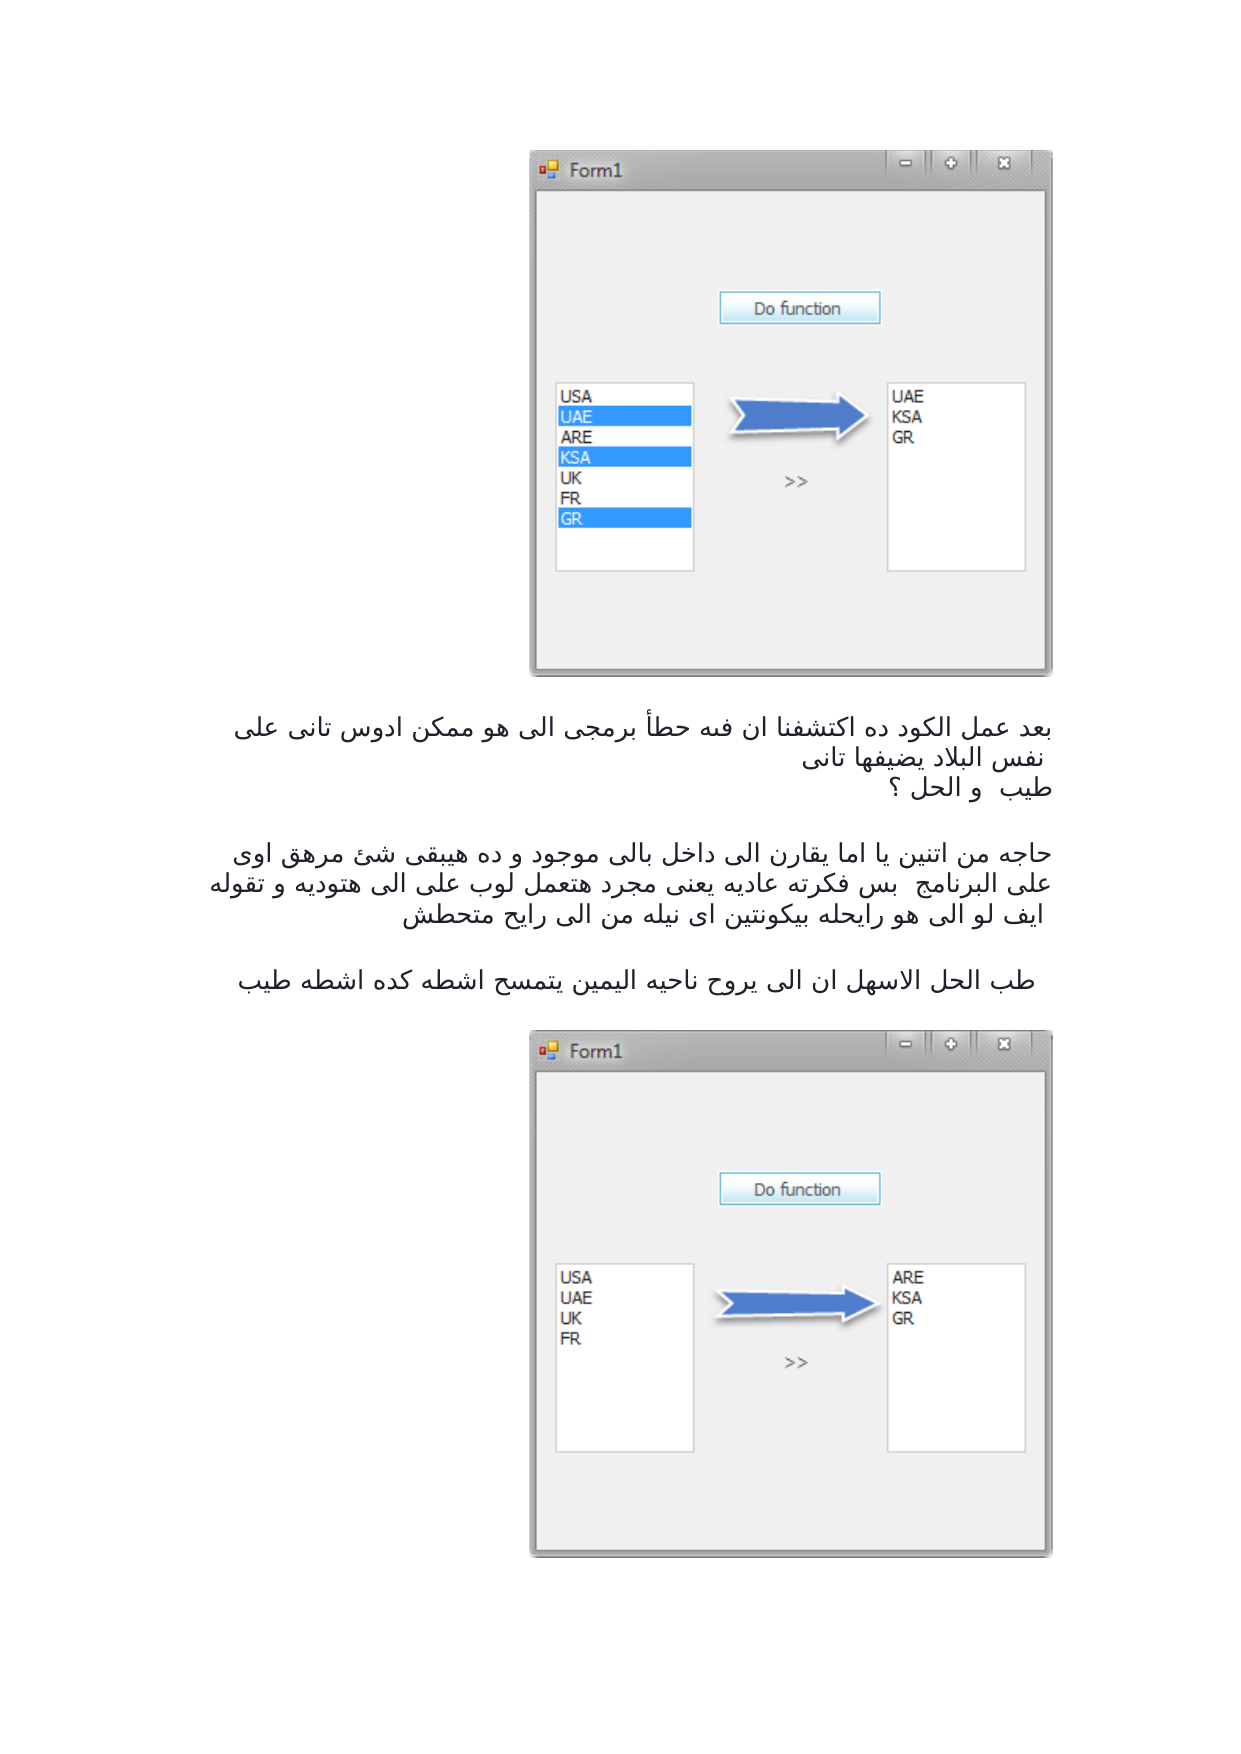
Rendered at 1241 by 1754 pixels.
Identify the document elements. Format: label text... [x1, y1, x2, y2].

picture [529, 150, 1053, 677]
picture [529, 1030, 1053, 1558]
